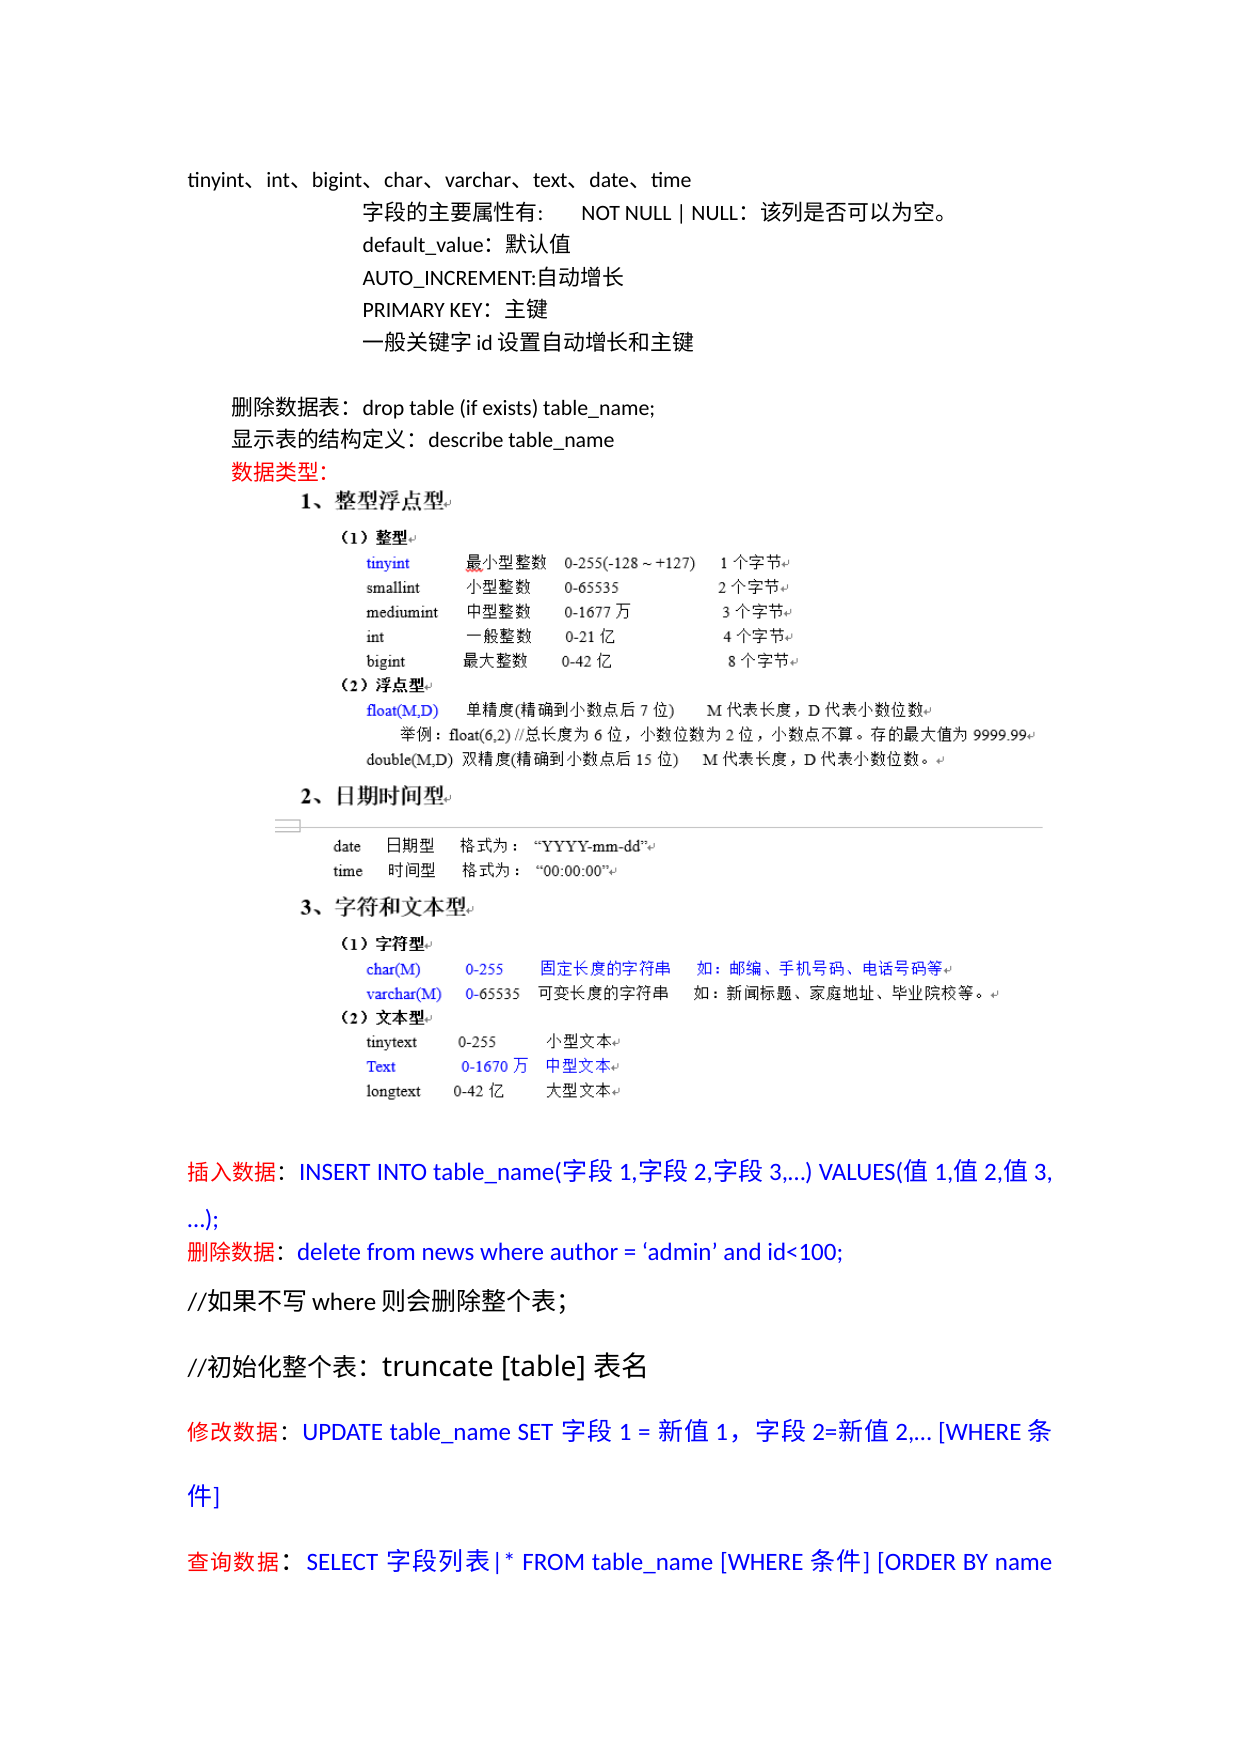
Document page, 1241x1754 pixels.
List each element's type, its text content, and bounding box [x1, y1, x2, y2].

text 一般关键字id设置自动增长和主键 [187, 324, 1053, 357]
text 删除数据表：drop table (if exists) table_name; [187, 389, 1053, 422]
text 显示表的结构定义：describe table_name [187, 422, 1053, 454]
picture [275, 487, 1043, 1106]
text 删除数据：delete from news where author = ‘admin’ and id<100; [187, 1234, 1053, 1267]
text 插入数据：INSERT INTO table_name(字段1,字段2,字段3,…) VALUES(值1,值2,值3,…); [187, 1137, 1053, 1234]
text 数据类型： [187, 454, 1053, 487]
text 字段的主要属性有: NOT NULL | NULL：该列是否可以为空。 [187, 194, 1053, 227]
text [187, 162, 1053, 194]
text 修改数据：UPDATE table_name SET 字段1 = 新值1，字段2=新值2,… [WHERE条件] [187, 1397, 1053, 1527]
text //初始化整个表：truncate [table] 表名 [187, 1332, 1053, 1397]
text PRIMARY KEY：主键 [187, 292, 1053, 324]
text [187, 1527, 1053, 1592]
text //如果不写where则会删除整个表； [187, 1267, 1053, 1332]
text default_value：默认值 [187, 227, 1053, 259]
text AUTO_INCREMENT:自动增长 [187, 259, 1053, 292]
